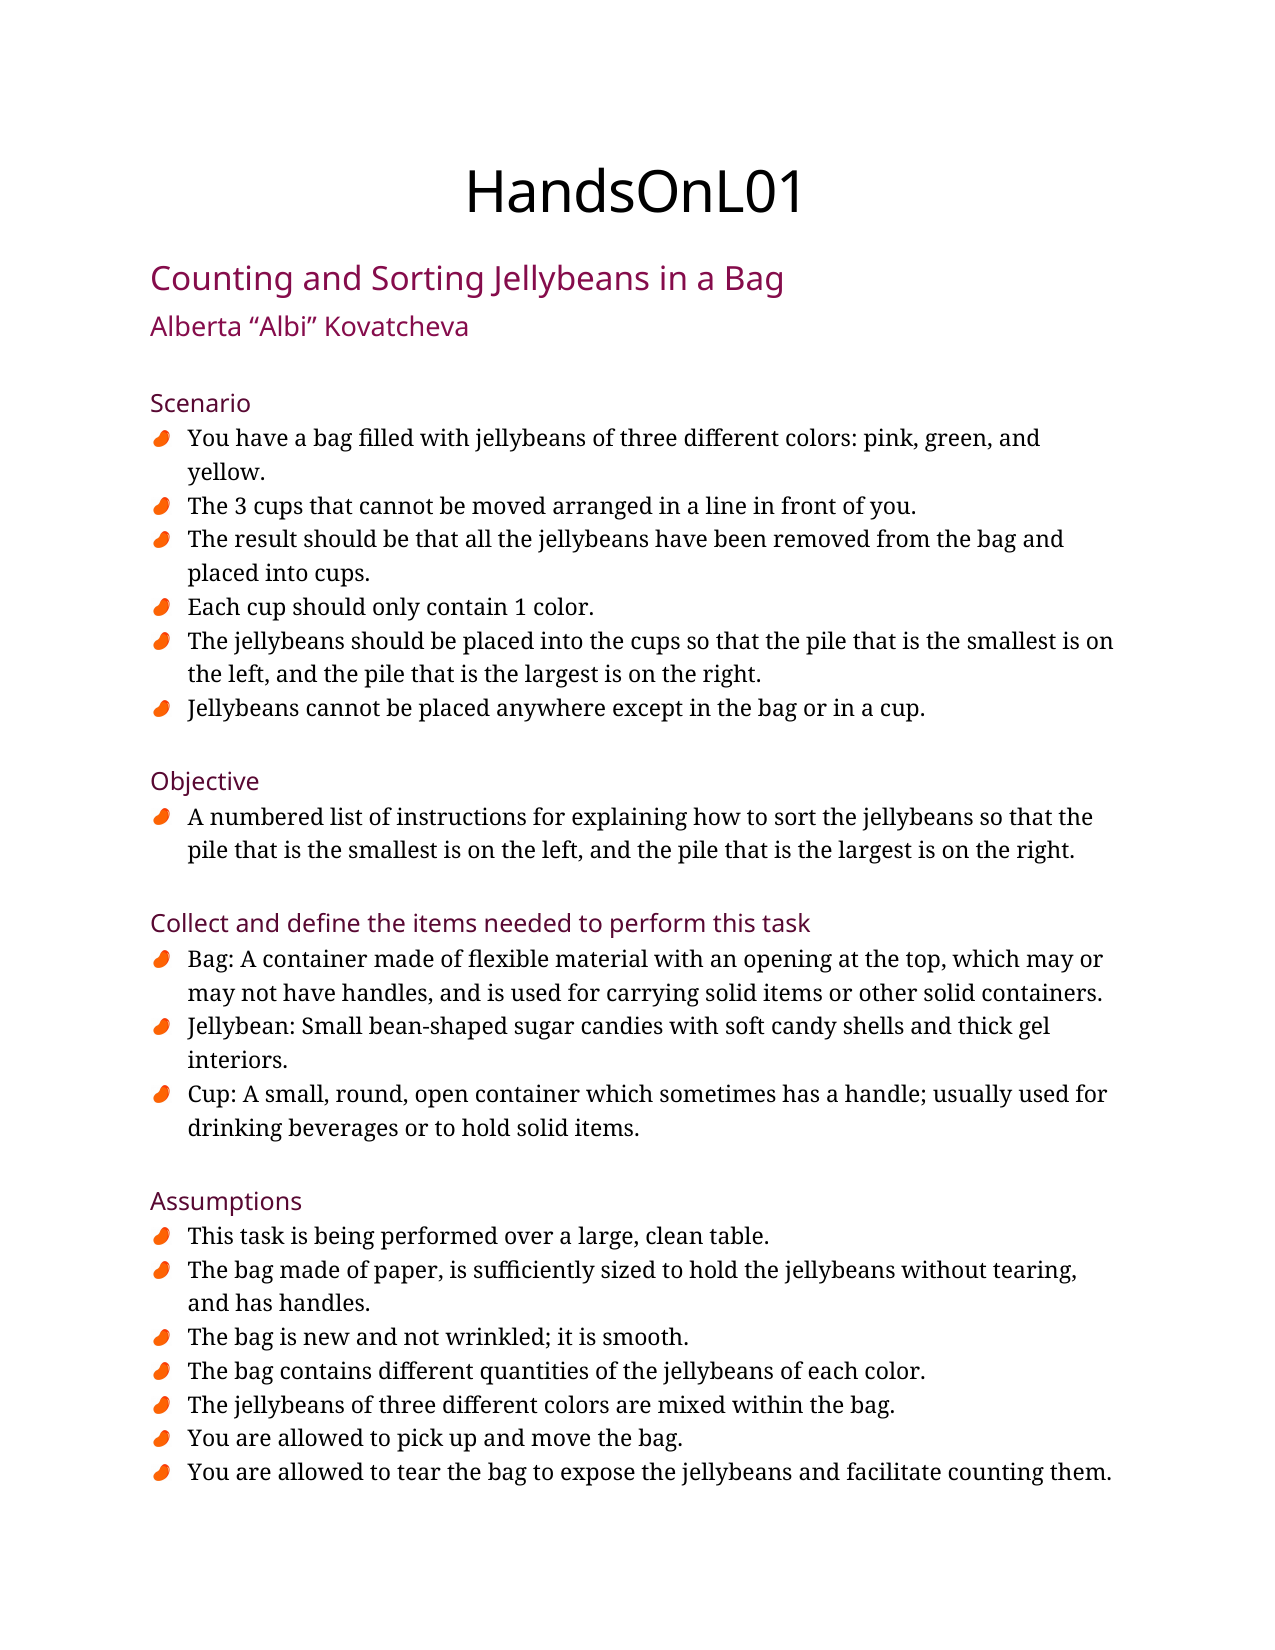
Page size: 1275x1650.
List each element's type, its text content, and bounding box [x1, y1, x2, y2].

list Bag: A container made of flexible material with an opening at the top, which may or may not have handles, and is used for carrying solid items or other solid containers. [150, 943, 1125, 1008]
list Jellybeans cannot be placed anywhere except in the bag or in a cup. [150, 692, 1125, 723]
picture [151, 1396, 172, 1414]
subtitle Scenario [150, 385, 1125, 419]
subtitle Objective [150, 764, 1125, 798]
subtitle Collect and define the items needed to perform this task [150, 906, 1125, 940]
title HandsOnL01 [150, 150, 1125, 229]
list The bag is new and not wrinkled; it is smooth. [150, 1321, 1125, 1352]
list You have a bag filled with jellybeans of three different colors: pink, green, and yellow. [150, 422, 1125, 487]
picture [151, 1261, 172, 1279]
picture [151, 430, 172, 447]
subtitle Alberta “Albi” Kovatcheva [150, 308, 1125, 344]
picture [151, 1018, 172, 1035]
subtitle Assumptions [150, 1183, 1125, 1217]
list The result should be that all the jellybeans have been removed from the bag and placed into cups. [150, 523, 1125, 588]
picture [151, 1329, 172, 1346]
picture [151, 598, 172, 616]
list The bag made of paper, is sufficiently sized to hold the jellybeans without tearing, and has handles. [150, 1254, 1125, 1319]
list Each cup should only contain 1 color. [150, 591, 1125, 622]
list You are allowed to pick up and move the bag. [150, 1422, 1125, 1454]
picture [151, 700, 172, 717]
picture [151, 531, 172, 548]
picture [151, 497, 172, 515]
list The jellybeans should be placed into the cups so that the pile that is the smallest is on the left, and the pile that is the largest is on the right. [150, 624, 1125, 689]
list The 3 cups that cannot be moved arranged in a line in front of you. [150, 489, 1125, 521]
list This task is being performed over a large, clean table. [150, 1220, 1125, 1251]
list You are allowed to tear the bag to expose the jellybeans and facilitate counting them. [150, 1456, 1125, 1487]
picture [151, 1464, 172, 1481]
list The bag contains different quantities of the jellybeans of each color. [150, 1355, 1125, 1386]
picture [151, 1362, 172, 1380]
picture [151, 1085, 172, 1103]
picture [151, 632, 172, 650]
picture [151, 1430, 172, 1447]
list A numbered list of instructions for explaining how to sort the jellybeans so that the pile that is the smallest is on the left, and the pile that is the largest is on the right. [150, 801, 1125, 866]
list The jellybeans of three different colors are mixed within the bag. [150, 1389, 1125, 1420]
subtitle Counting and Sorting Jellybeans in a Bag [150, 254, 1125, 300]
picture [151, 950, 172, 968]
picture [151, 808, 172, 825]
list Jellybean: Small bean-shaped sugar candies with soft candy shells and thick gel interiors. [150, 1010, 1125, 1075]
list Cup: A small, round, open container which sometimes has a handle; usually used for drinking beverages or to hold solid items. [150, 1078, 1125, 1143]
picture [151, 1227, 172, 1245]
